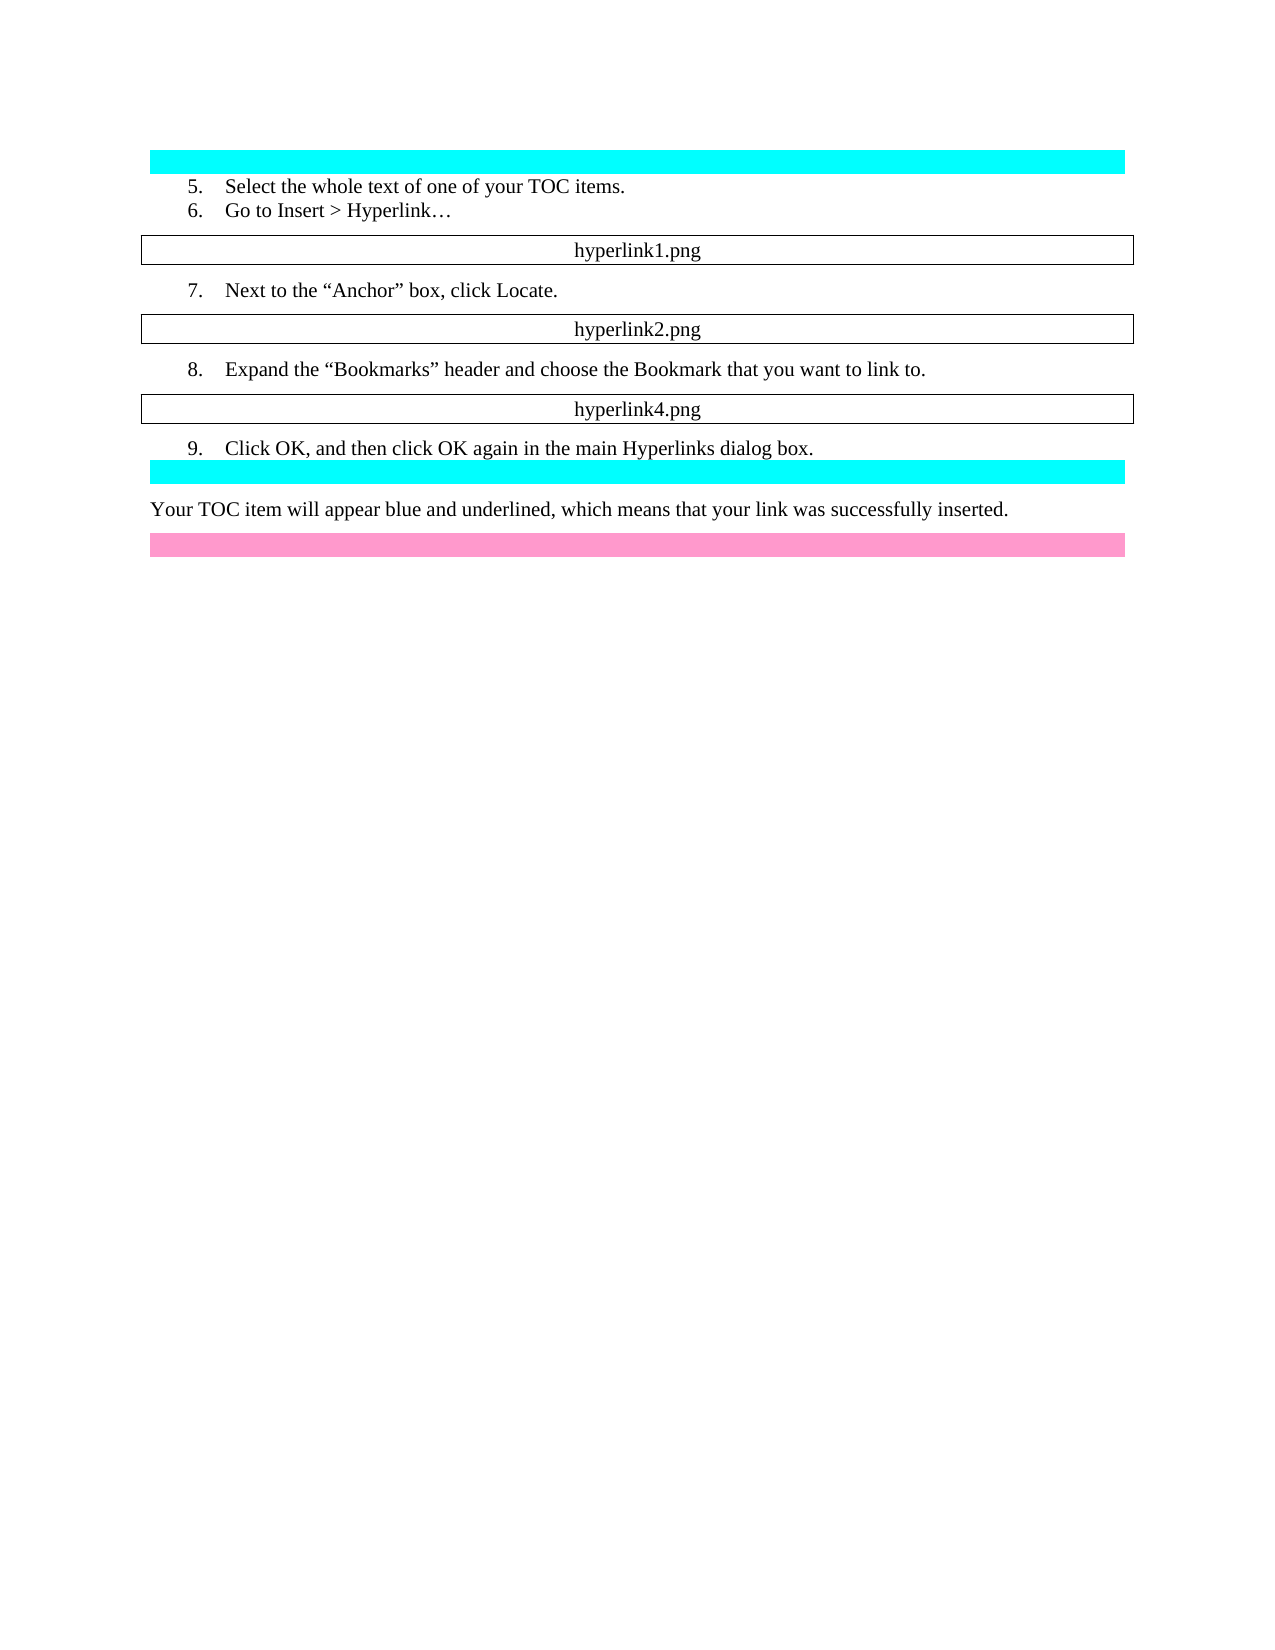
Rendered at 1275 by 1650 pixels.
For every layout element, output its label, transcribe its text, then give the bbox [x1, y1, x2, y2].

text Your TOC item will appear blue and underlined, which means that your link was successfully inserted. [150, 497, 1125, 521]
list Go to Insert > Hyperlink… [187, 198, 1125, 222]
list Expand the “Bookmarks” header and choose the Bookmark that you want to link to. [187, 357, 1125, 381]
text hyperlink4.png [142, 395, 1133, 423]
list Click OK, and then click OK again in the main Hyperlinks dialog box. [187, 436, 1125, 460]
text hyperlink2.png [142, 315, 1133, 343]
text hyperlink1.png [142, 236, 1133, 264]
list Select the whole text of one of your TOC items. [187, 174, 1125, 198]
list Next to the “Anchor” box, click Locate. [187, 277, 1125, 302]
